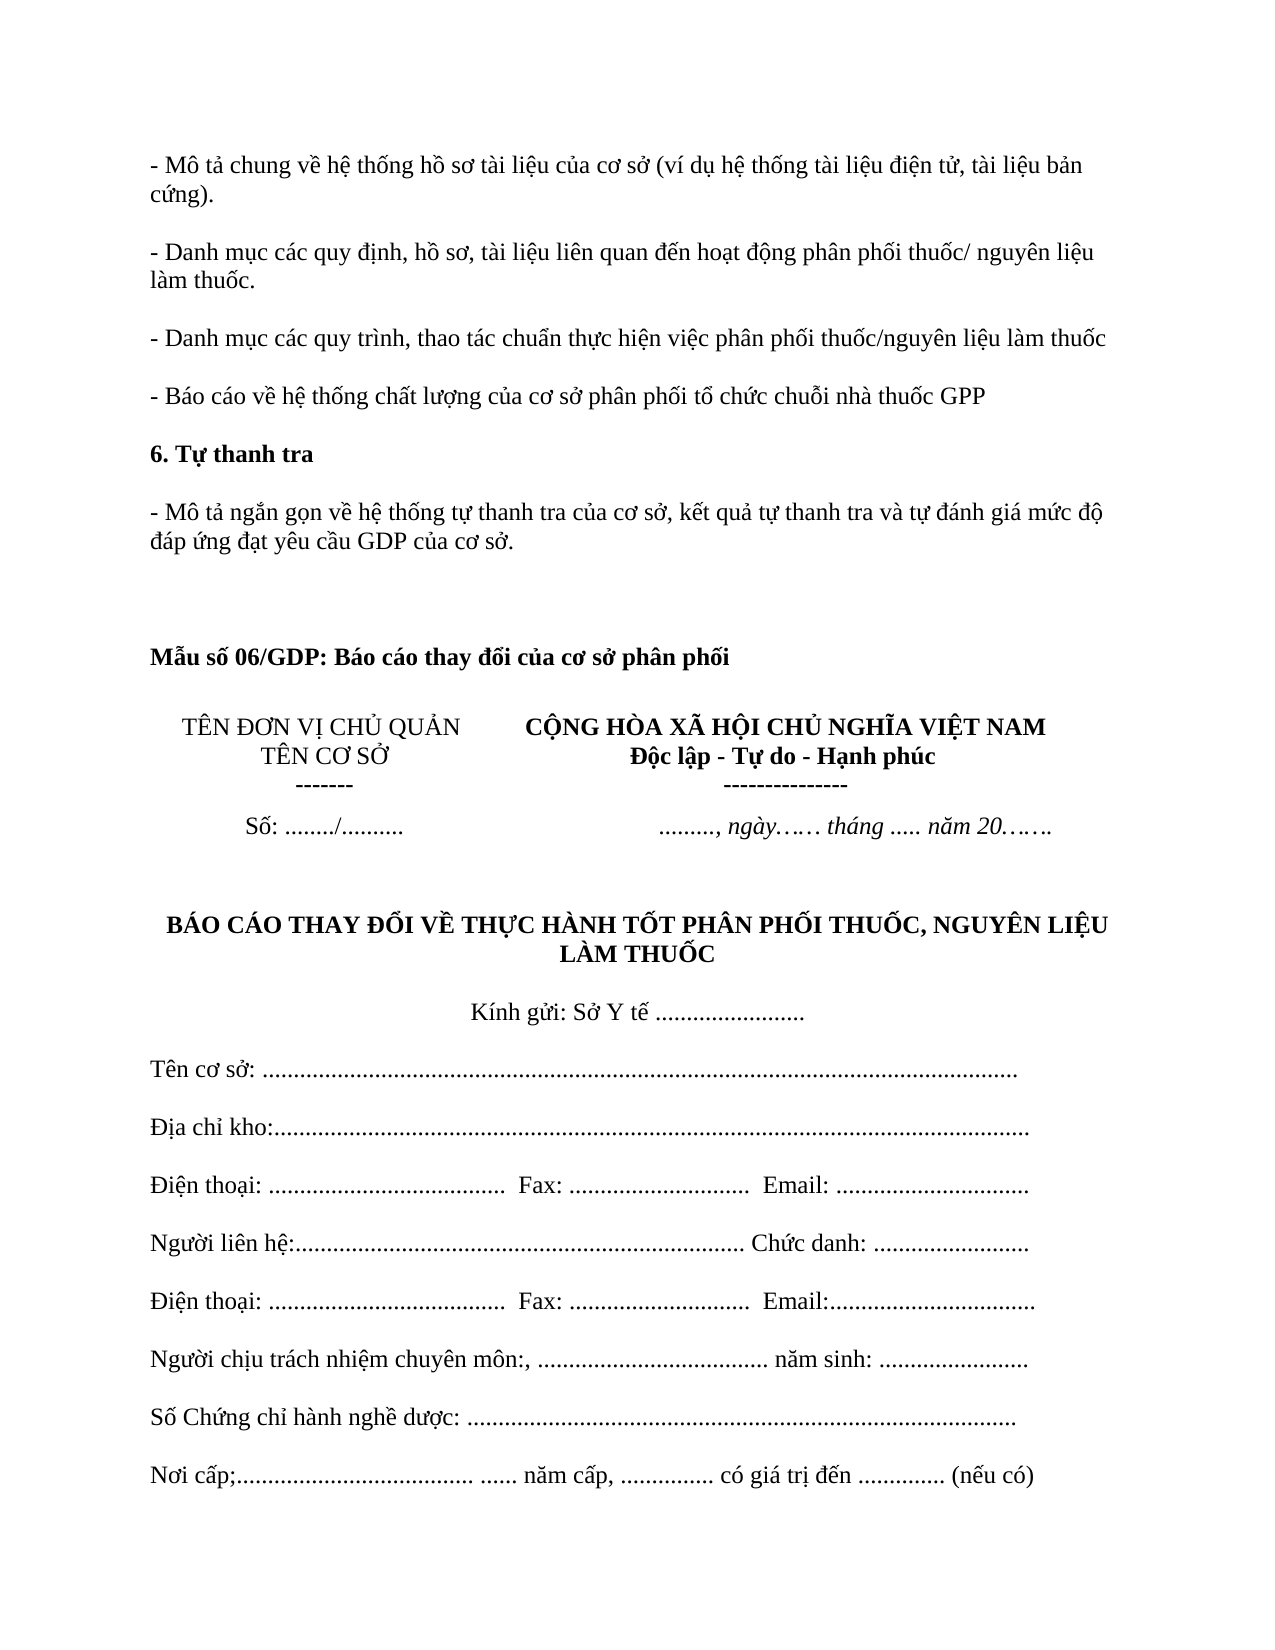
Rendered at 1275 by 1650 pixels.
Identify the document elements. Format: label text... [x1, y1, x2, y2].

text Người chịu trách nhiệm chuyên môn:, ..................................... năm sinh: ........................ [150, 1344, 1125, 1373]
text Số Chứng chỉ hành nghề dược: ........................................................................................ [150, 1402, 1125, 1431]
text Địa chỉ kho:......................................................................................................................... [150, 1112, 1125, 1141]
text BÁO CÁO THAY ĐỔI VỀ THỰC HÀNH TỐT PHÂN PHỐI THUỐC, NGUYÊN LIỆU LÀM THUỐC [150, 910, 1125, 967]
table_header CỘNG HÒA XÃ HỘI CHỦ NGHĨA VIỆT NAM Độc lập - Tự do - Hạnh phúc --------------- [499, 700, 1072, 798]
table_cell ........., ngày…… tháng ..... năm 20……. [499, 798, 1072, 839]
text Điện thoại: ...................................... Fax: ............................. Email:................................. [150, 1286, 1125, 1315]
text Điện thoại: ...................................... Fax: ............................. Email: ............................... [150, 1170, 1125, 1199]
text - Báo cáo về hệ thống chất lượng của cơ sở phân phối tổ chức chuỗi nhà thuốc GPP [150, 381, 1125, 410]
text Mẫu số 06/GDP: Báo cáo thay đổi của cơ sở phân phối [150, 642, 1125, 670]
text - Mô tả ngắn gọn về hệ thống tự thanh tra của cơ sở, kết quả tự thanh tra và tự đánh giá mức độ đáp ứng đạt yêu cầu GDP của cơ sở. [150, 497, 1125, 554]
table_header TÊN ĐƠN VỊ CHỦ QUẢN TÊN CƠ SỞ ------- [150, 700, 499, 798]
text - Danh mục các quy định, hồ sơ, tài liệu liên quan đến hoạt động phân phối thuốc/ nguyên liệu làm thuốc. [150, 237, 1125, 294]
text - Danh mục các quy trình, thao tác chuẩn thực hiện việc phân phối thuốc/nguyên liệu làm thuốc [150, 323, 1125, 352]
text 6. Tự thanh tra [150, 439, 1125, 468]
text Nơi cấp;...................................... ...... năm cấp, ............... có giá trị đến .............. (nếu có) [150, 1460, 1125, 1489]
text Người liên hệ:........................................................................ Chức danh: ......................... [150, 1228, 1125, 1257]
text Kính gửi: Sở Y tế ........................ [150, 997, 1125, 1025]
text Tên cơ sở: ......................................................................................................................... [150, 1054, 1125, 1083]
table_cell Số: ......../.......... [150, 798, 499, 839]
text - Mô tả chung về hệ thống hồ sơ tài liệu của cơ sở (ví dụ hệ thống tài liệu điện tử, tài liệu bản cứng). [150, 150, 1125, 207]
